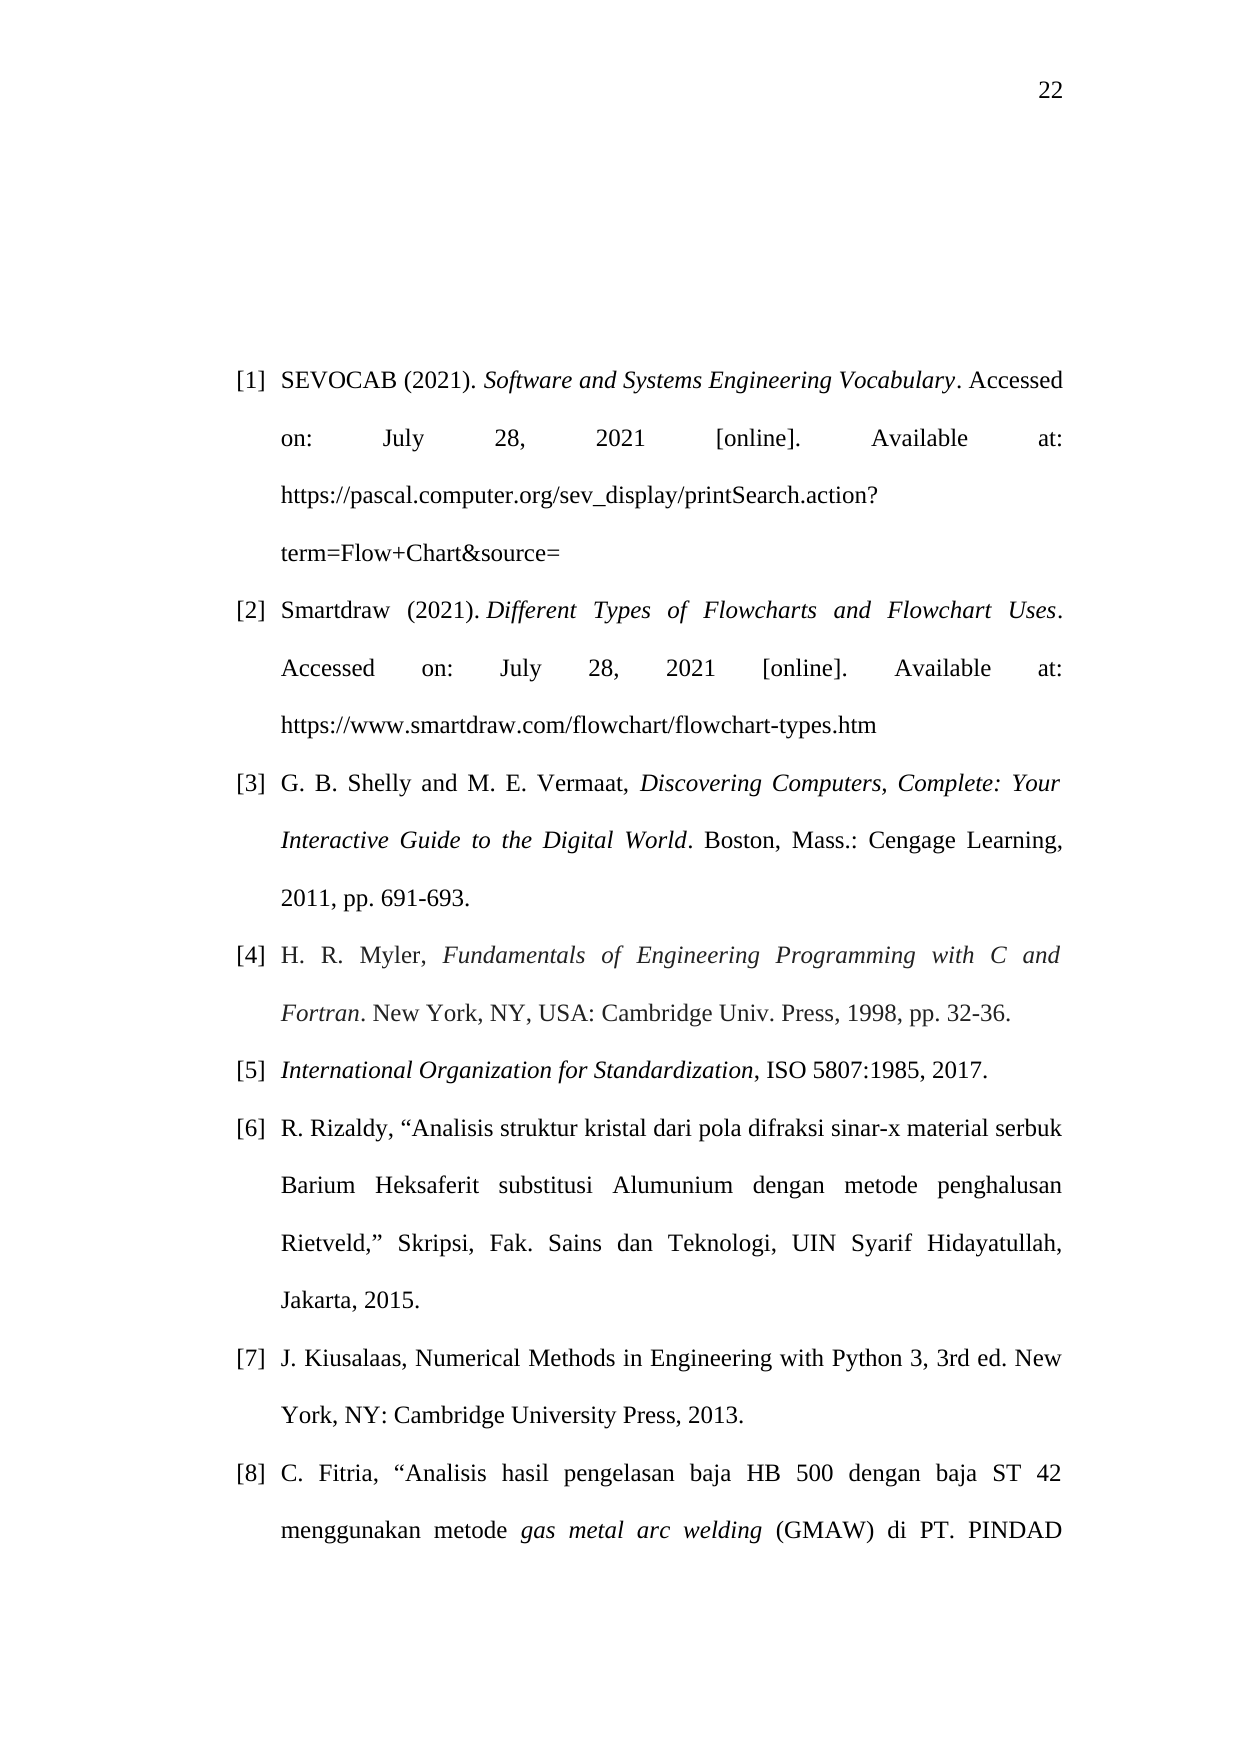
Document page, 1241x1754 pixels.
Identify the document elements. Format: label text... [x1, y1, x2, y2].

list International Organization for Standardization, ISO 5807:1985, 2017. [236, 1056, 1063, 1084]
list SEVOCAB (2021). Software and Systems Engineering Vocabulary. Accessed on: July 28, 2021 [online]. Available at: https://pascal.computer.org/sev_display/printSearch.action?term=Flow+Chart&source= [236, 366, 1063, 567]
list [236, 1458, 1063, 1544]
list J. Kiusalaas, Numerical Methods in Engineering with Python 3, 3rd ed. New York, NY: Cambridge University Press, 2013. [236, 1343, 1063, 1429]
list H. R. Myler, Fundamentals of Engineering Programming with C and Fortran. New York, NY, USA: Cambridge Univ. Press, 1998, pp. 32-36. [236, 941, 1063, 1027]
list Smartdraw (2021). Different Types of Flowcharts and Flowchart Uses. Accessed on: July 28, 2021 [online]. Available at: https://www.smartdraw.com/flowchart/flowchart-types.htm [236, 596, 1063, 739]
list R. Rizaldy, “Analisis struktur kristal dari pola difraksi sinar-x material serbuk Barium Heksaferit substitusi Alumunium dengan metode penghalusan Rietveld,” Skripsi, Fak. Sains dan Teknologi, UIN Syarif Hidayatullah, Jakarta, 2015. [236, 1113, 1063, 1314]
list G. B. Shelly and M. E. Vermaat, Discovering Computers, Complete: Your Interactive Guide to the Digital World. Boston, Mass.: Cengage Learning, 2011, pp. 691-693. [236, 768, 1063, 912]
